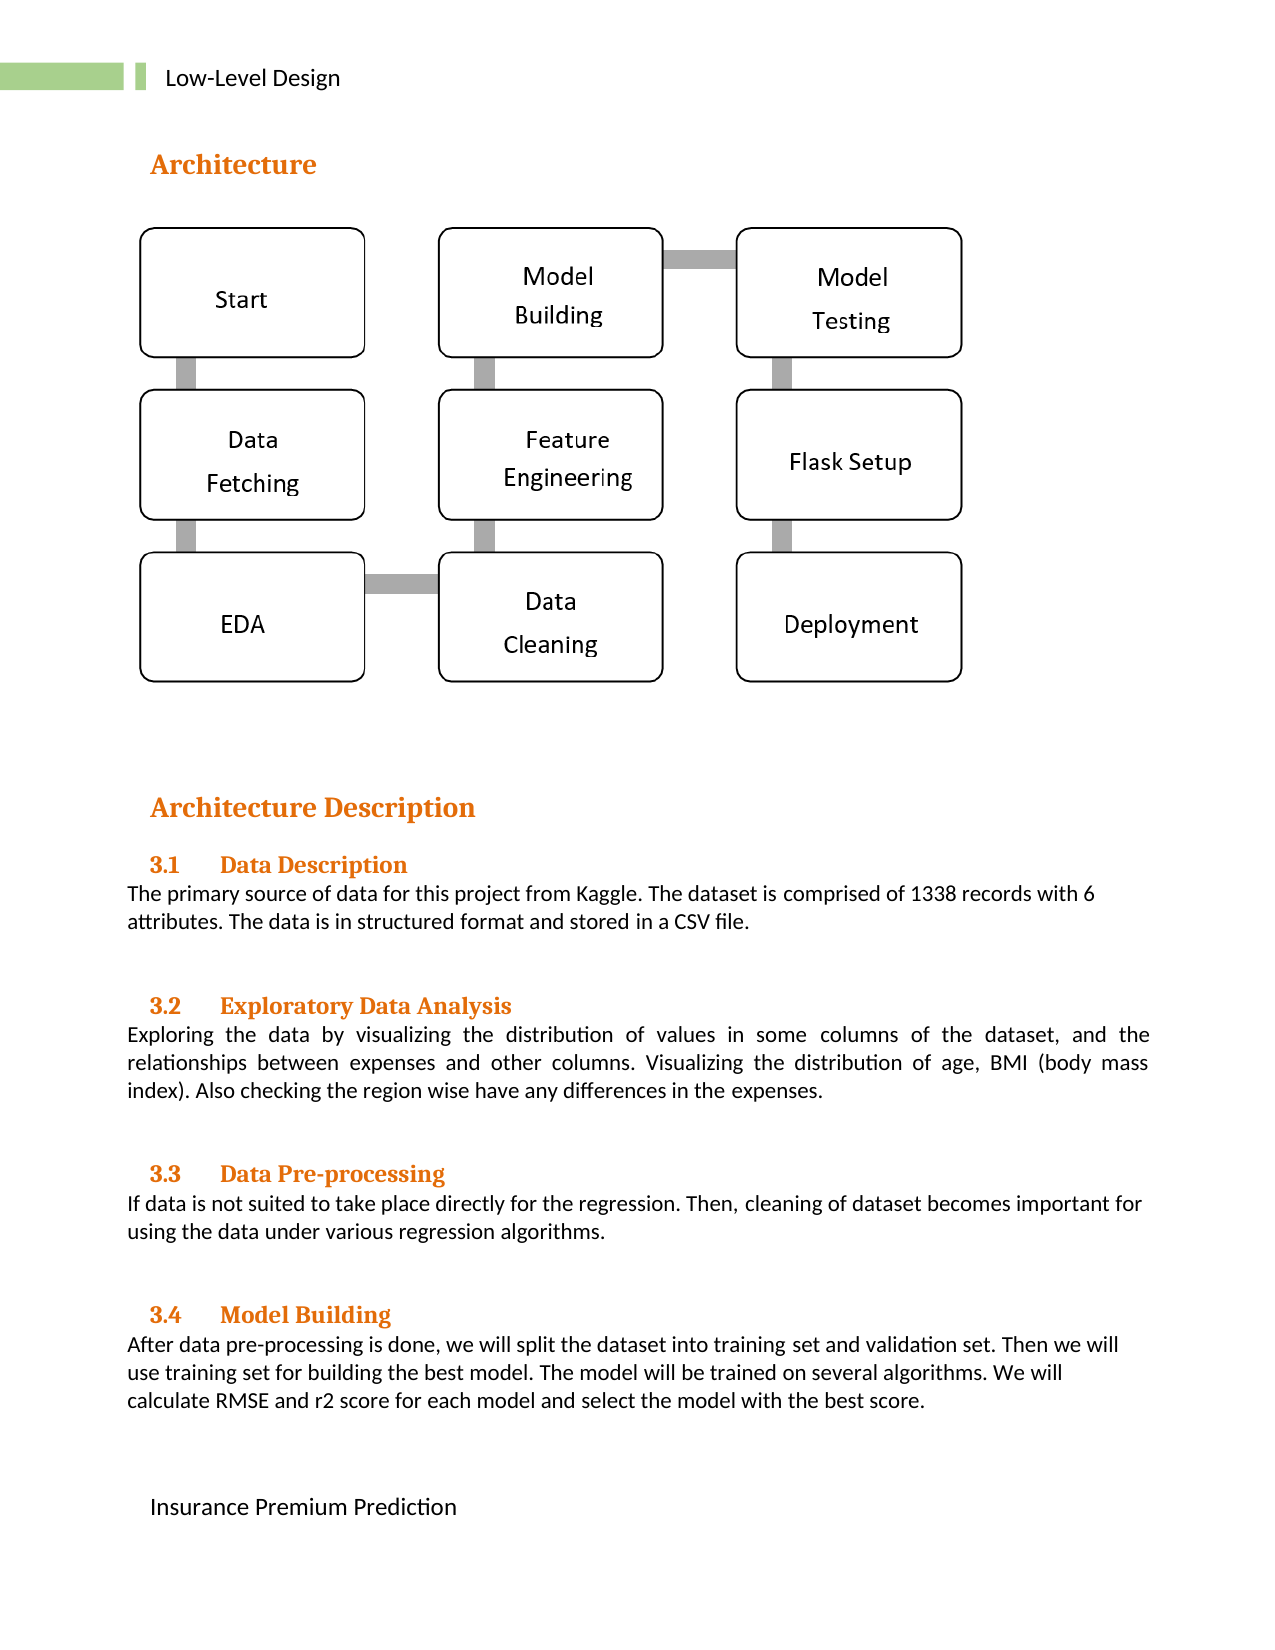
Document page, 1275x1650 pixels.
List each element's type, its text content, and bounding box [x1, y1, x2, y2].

subtitle 3.4 Model Building [150, 1301, 1150, 1330]
subtitle 3.1 Data Description [150, 851, 1150, 879]
text After data pre-processing is done, we will split the dataset into training set and validation set. Then we will use training set for building the best model. The model will be trained on several algorithms. We will calculate RMSE and r2 score for each model and select the model with the best score. [127, 1330, 1150, 1414]
subtitle 3.2 Exploratory Data Analysis [150, 992, 1150, 1020]
subtitle Architecture [150, 148, 1150, 182]
text If data is not suited to take place directly for the regression. Then, cleaning of dataset becomes important for using the data under various regression algorithms. [127, 1189, 1150, 1245]
text Exploring the data by visualizing the distribution of values in some columns of the dataset, and the relationships between expenses and other columns. Visualizing the distribution of age, BMI (body mass index). Also checking the region wise have any differences in the expenses. [127, 1020, 1150, 1104]
text The primary source of data for this project from Kaggle. The dataset is comprised of 1338 records with 6 attributes. The data is in structured format and stored in a CSV file. [127, 879, 1150, 936]
subtitle Architecture Description [150, 791, 1150, 824]
picture [127, 209, 973, 697]
subtitle 3.3 Data Pre-processing [150, 1160, 1150, 1189]
